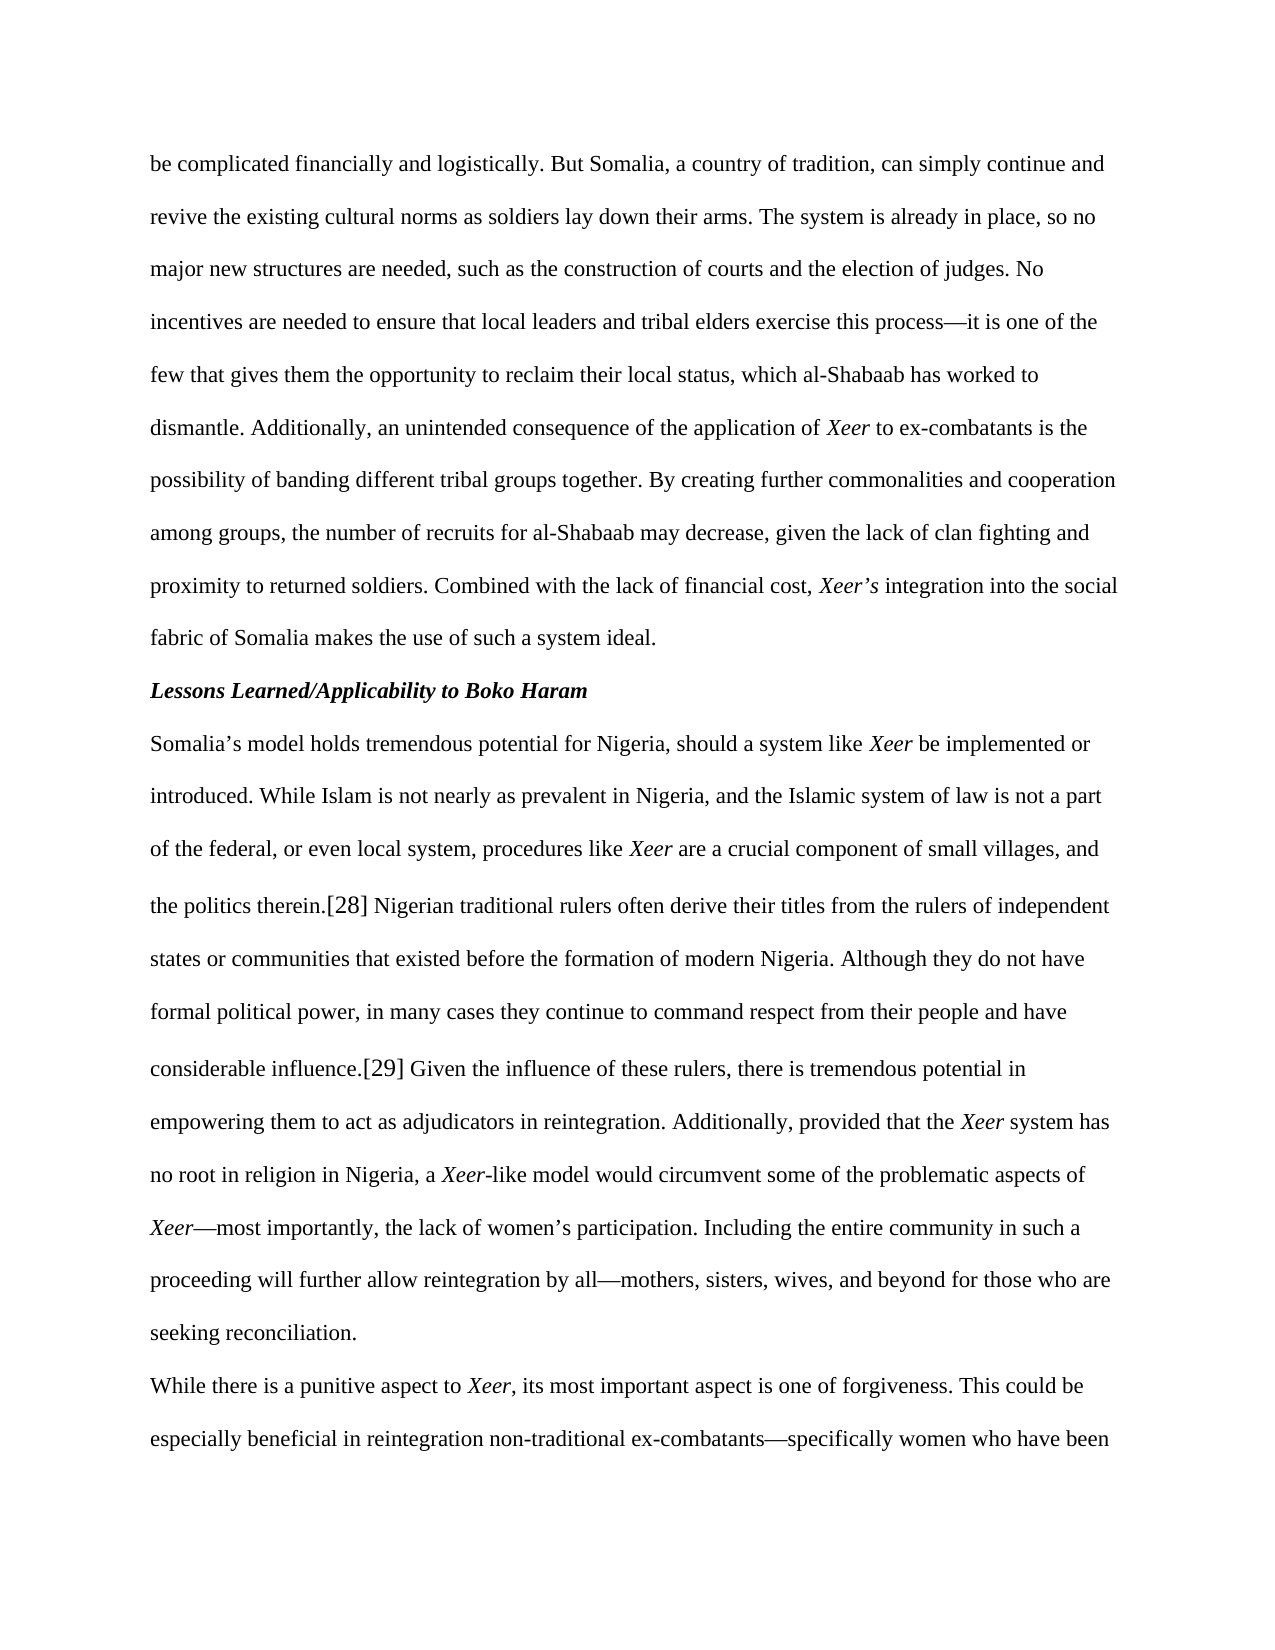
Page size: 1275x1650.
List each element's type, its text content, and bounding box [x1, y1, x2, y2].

text Lessons Learned/Applicability to Boko Haram [150, 677, 1125, 703]
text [150, 150, 1125, 651]
text Somalia’s model holds tremendous potential for Nigeria, should a system like Xeer be implemented or introduced. While Islam is not nearly as prevalent in Nigeria, and the Islamic system of law is not a part of the federal, or even local system, procedures like Xeer are a crucial component of small villages, and the politics therein.[28] Nigerian traditional rulers often derive their titles from the rulers of independent states or communities that existed before the formation of modern Nigeria. Although they do not have formal political power, in many cases they continue to command respect from their people and have considerable influence.[29] Given the influence of these rulers, there is tremendous potential in empowering them to act as adjudicators in reintegration. Additionally, provided that the Xeer system has no root in religion in Nigeria, a Xeer-like model would circumvent some of the problematic aspects of Xeer—most importantly, the lack of women’s participation. Including the entire community in such a proceeding will further allow reintegration by all—mothers, sisters, wives, and beyond for those who are seeking reconciliation. [150, 730, 1125, 1346]
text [150, 1372, 1125, 1451]
